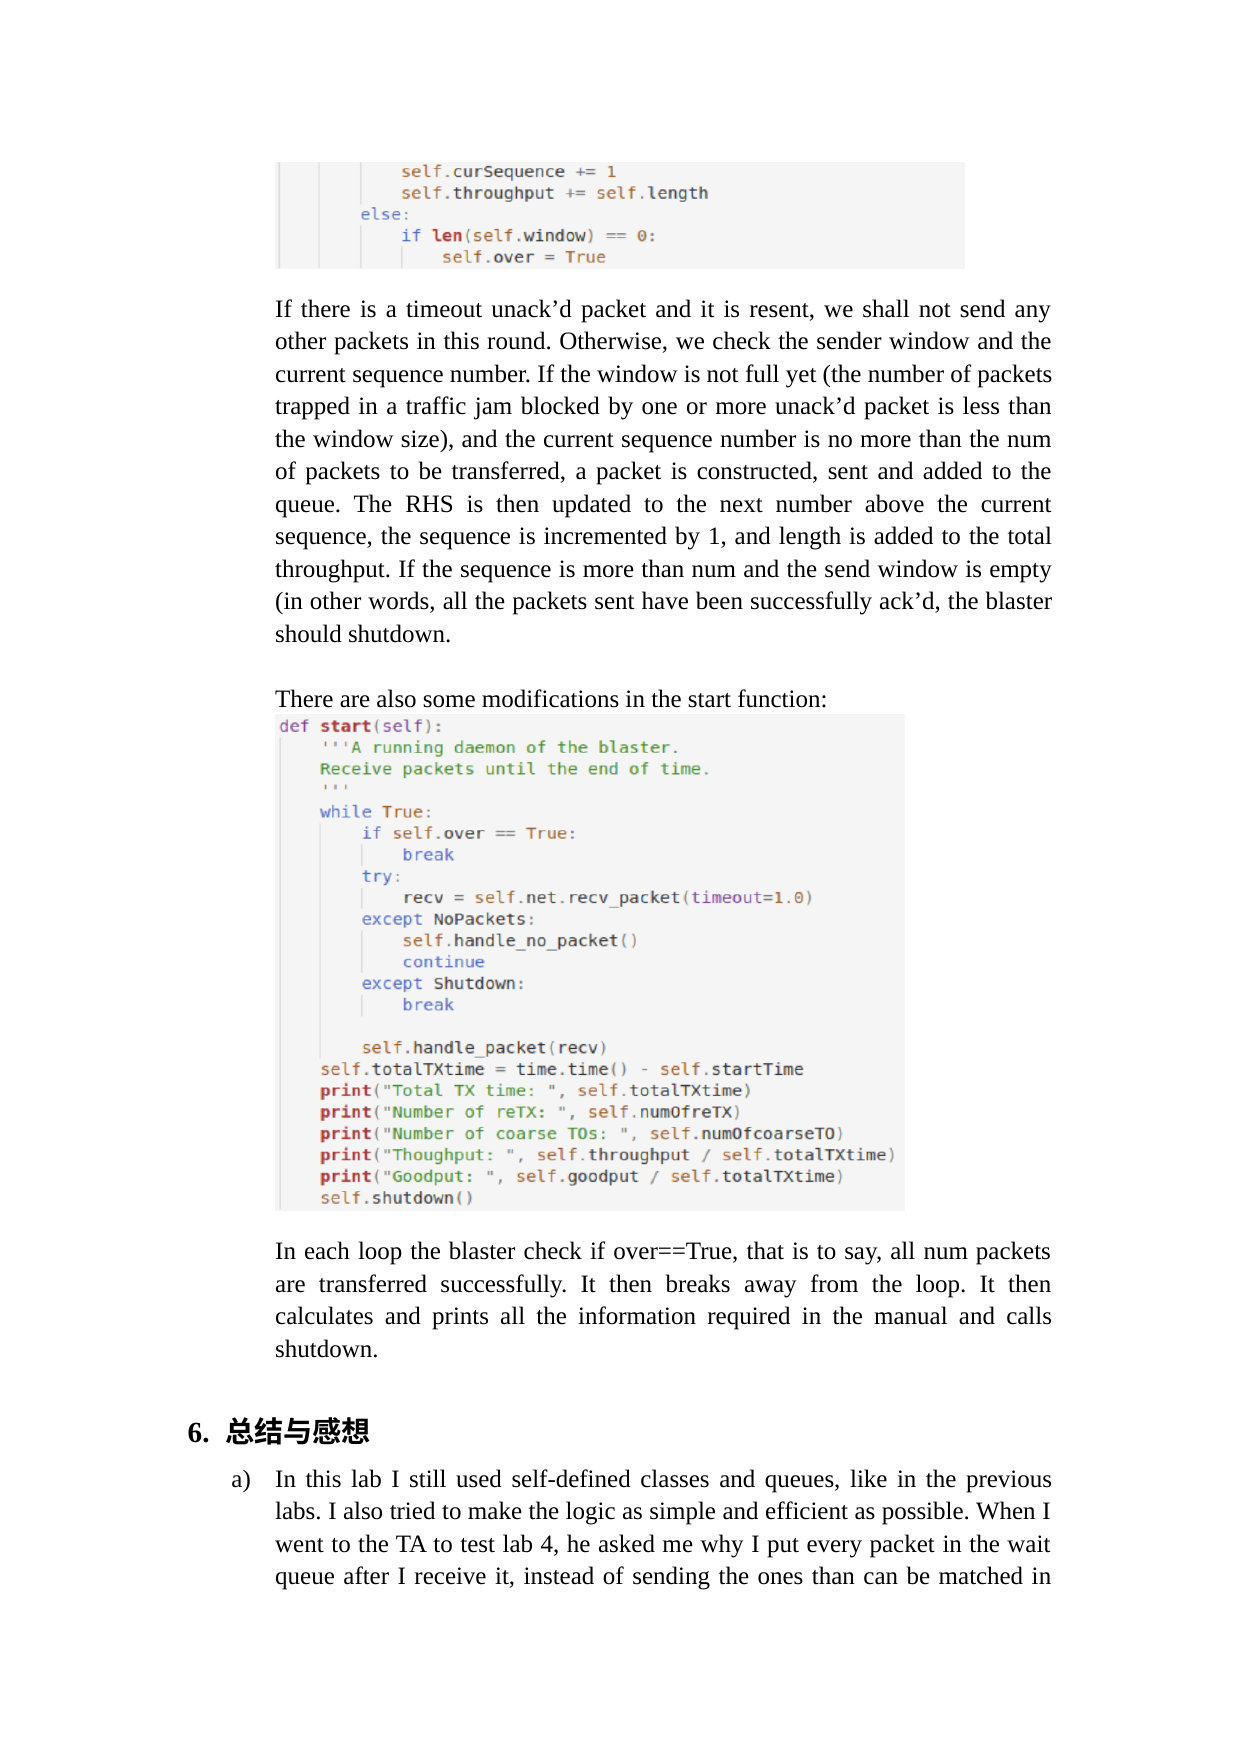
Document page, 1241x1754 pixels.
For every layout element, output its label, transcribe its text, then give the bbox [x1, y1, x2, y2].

list 总结与感想 [187, 1397, 1053, 1462]
list In each loop the blaster check if over==True, that is to say, all num packets are transferred successfully. It then breaks away from the loop. It then calculates and prints all the information required in the manual and calls shutdown. [275, 1234, 1053, 1364]
list If there is a timeout unack’d packet and it is resent, we shall not send any other packets in this round. Otherwise, we check the sender window and the current sequence number. If the window is not full yet (the number of packets trapped in a traffic jam blocked by one or more unack’d packet is less than the window size), and the current sequence number is no more than the num of packets to be transferred, a packet is constructed, sent and added to the queue. The RHS is then updated to the next number above the current sequence, the sequence is incremented by 1, and length is added to the total throughput. If the sequence is more than num and the send window is empty (in other words, all the packets sent have been successfully ack’d, the blaster should shutdown. [275, 292, 1053, 649]
picture [275, 714, 905, 1211]
list There are also some modifications in the start function: [275, 682, 1053, 714]
picture [275, 162, 965, 269]
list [231, 1462, 1053, 1592]
